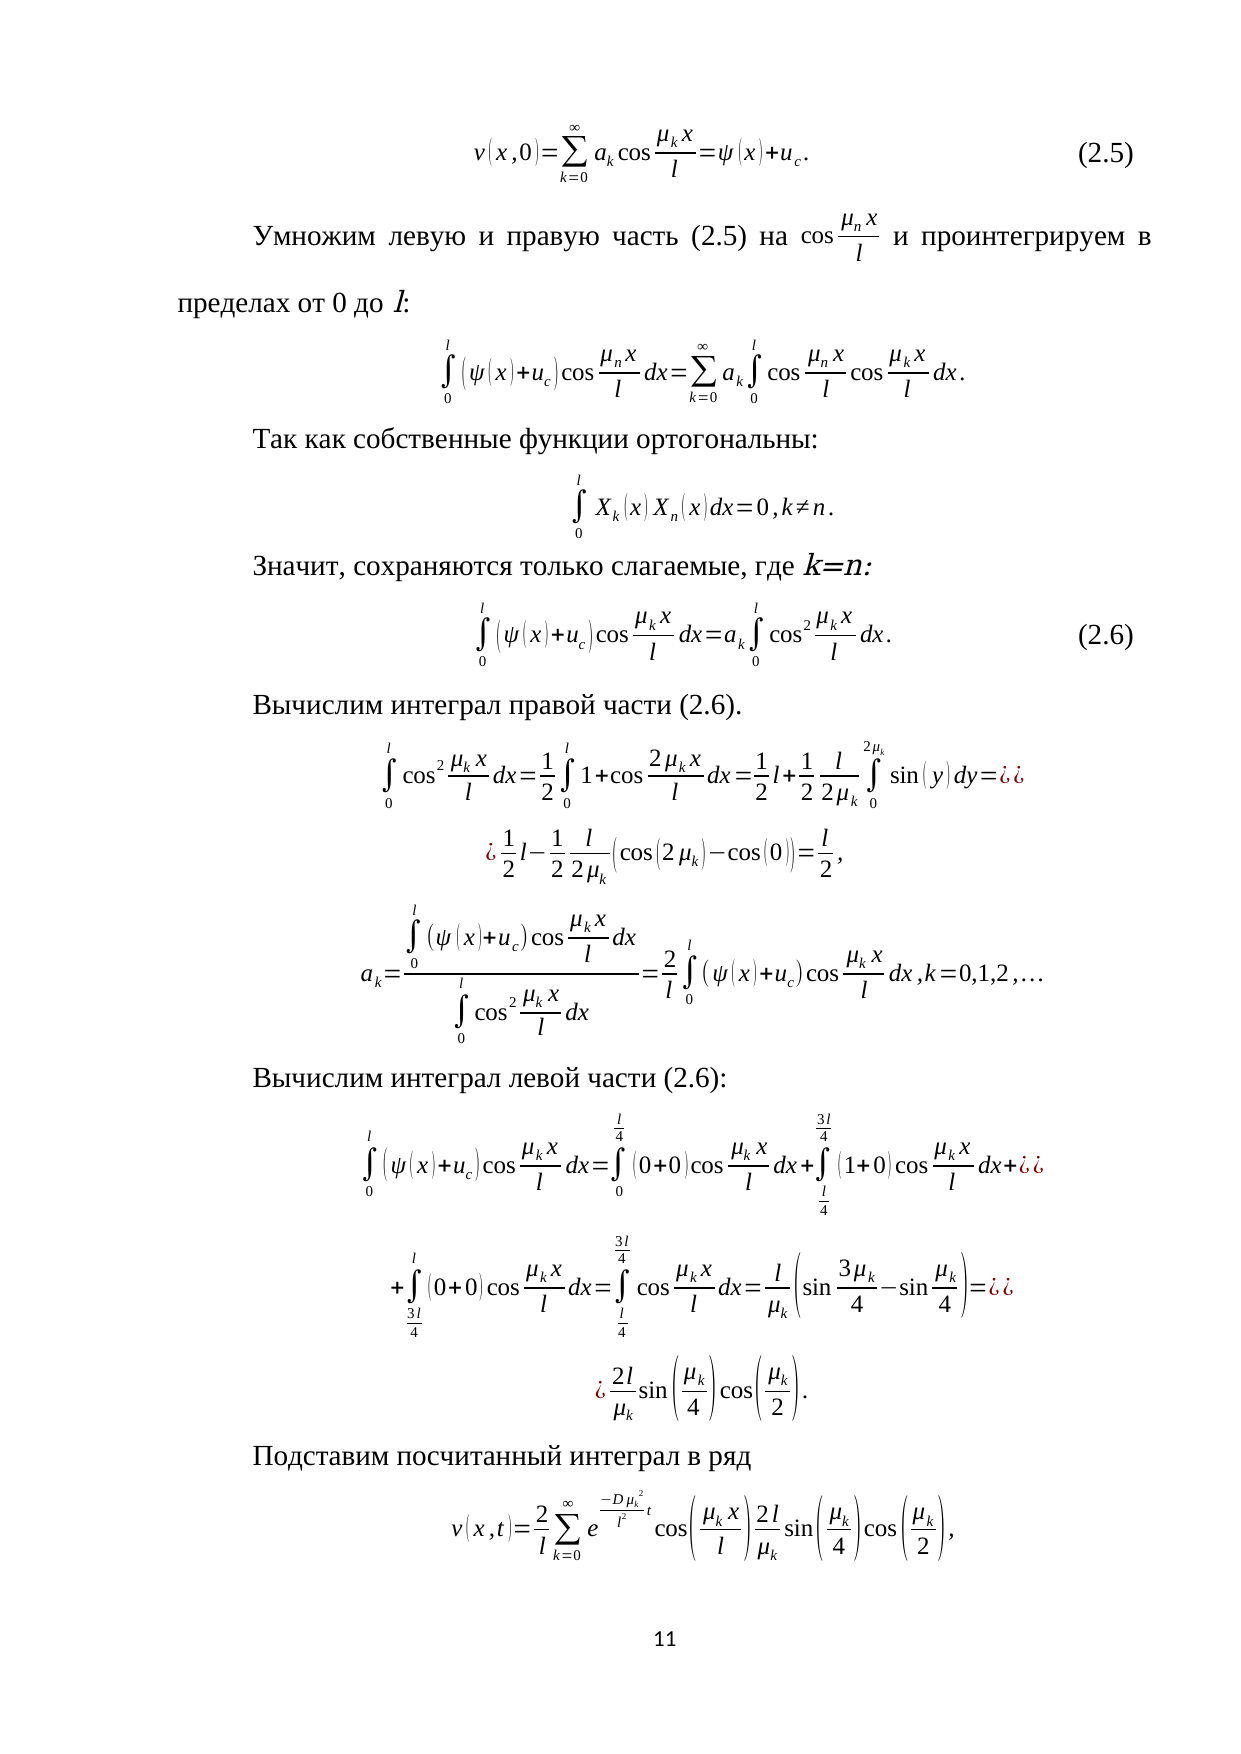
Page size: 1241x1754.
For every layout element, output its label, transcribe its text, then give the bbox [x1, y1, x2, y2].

text (2.5) [177, 118, 1152, 185]
text Вычислим интеграл правой части (2.6). [177, 687, 1152, 721]
text (2.6) [177, 599, 1152, 670]
text Так как собственные функции ортогональны: [177, 421, 1152, 454]
text Значит, сохраняются только слагаемые, где k=n: [177, 546, 1152, 581]
text Вычислим интеграл левой части (2.6): [177, 1060, 1152, 1094]
text Умножим левую и правую часть (2.5) на и проинтегрируем в пределах от 0 до l: [177, 203, 1152, 319]
text Подставим посчитанный интеграл в ряд [177, 1438, 1152, 1472]
